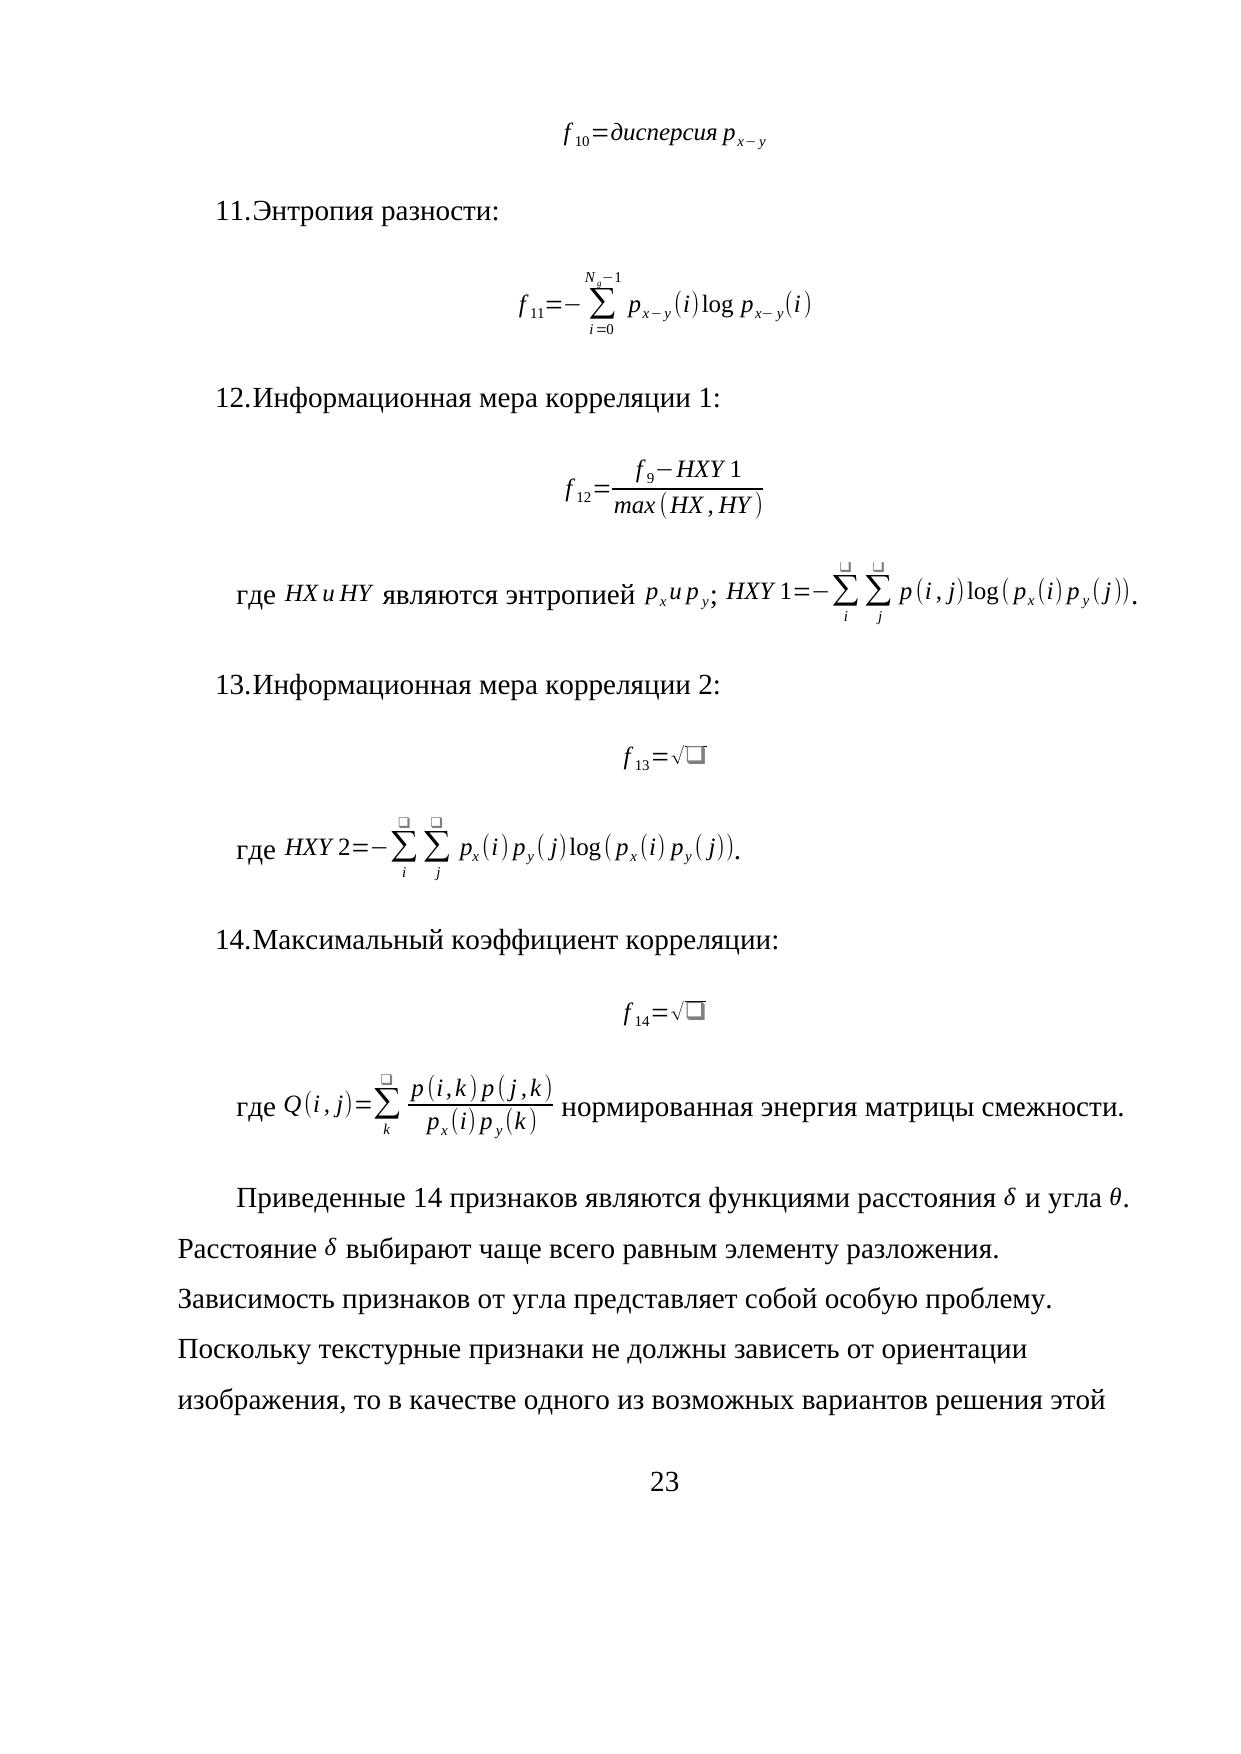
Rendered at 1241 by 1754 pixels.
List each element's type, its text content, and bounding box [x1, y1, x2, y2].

text где являются энтропией ; . [177, 562, 1152, 625]
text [177, 1181, 1152, 1415]
list Энтропия разности: [215, 193, 1152, 227]
list Информационная мера корреляции 1: [215, 380, 1152, 413]
list Максимальный коэффициент корреляции: [215, 922, 1152, 956]
list Информационная мера корреляции 2: [215, 667, 1152, 701]
text где . [177, 818, 1152, 881]
text где нормированная энергия матрицы смежности. [177, 1073, 1152, 1139]
